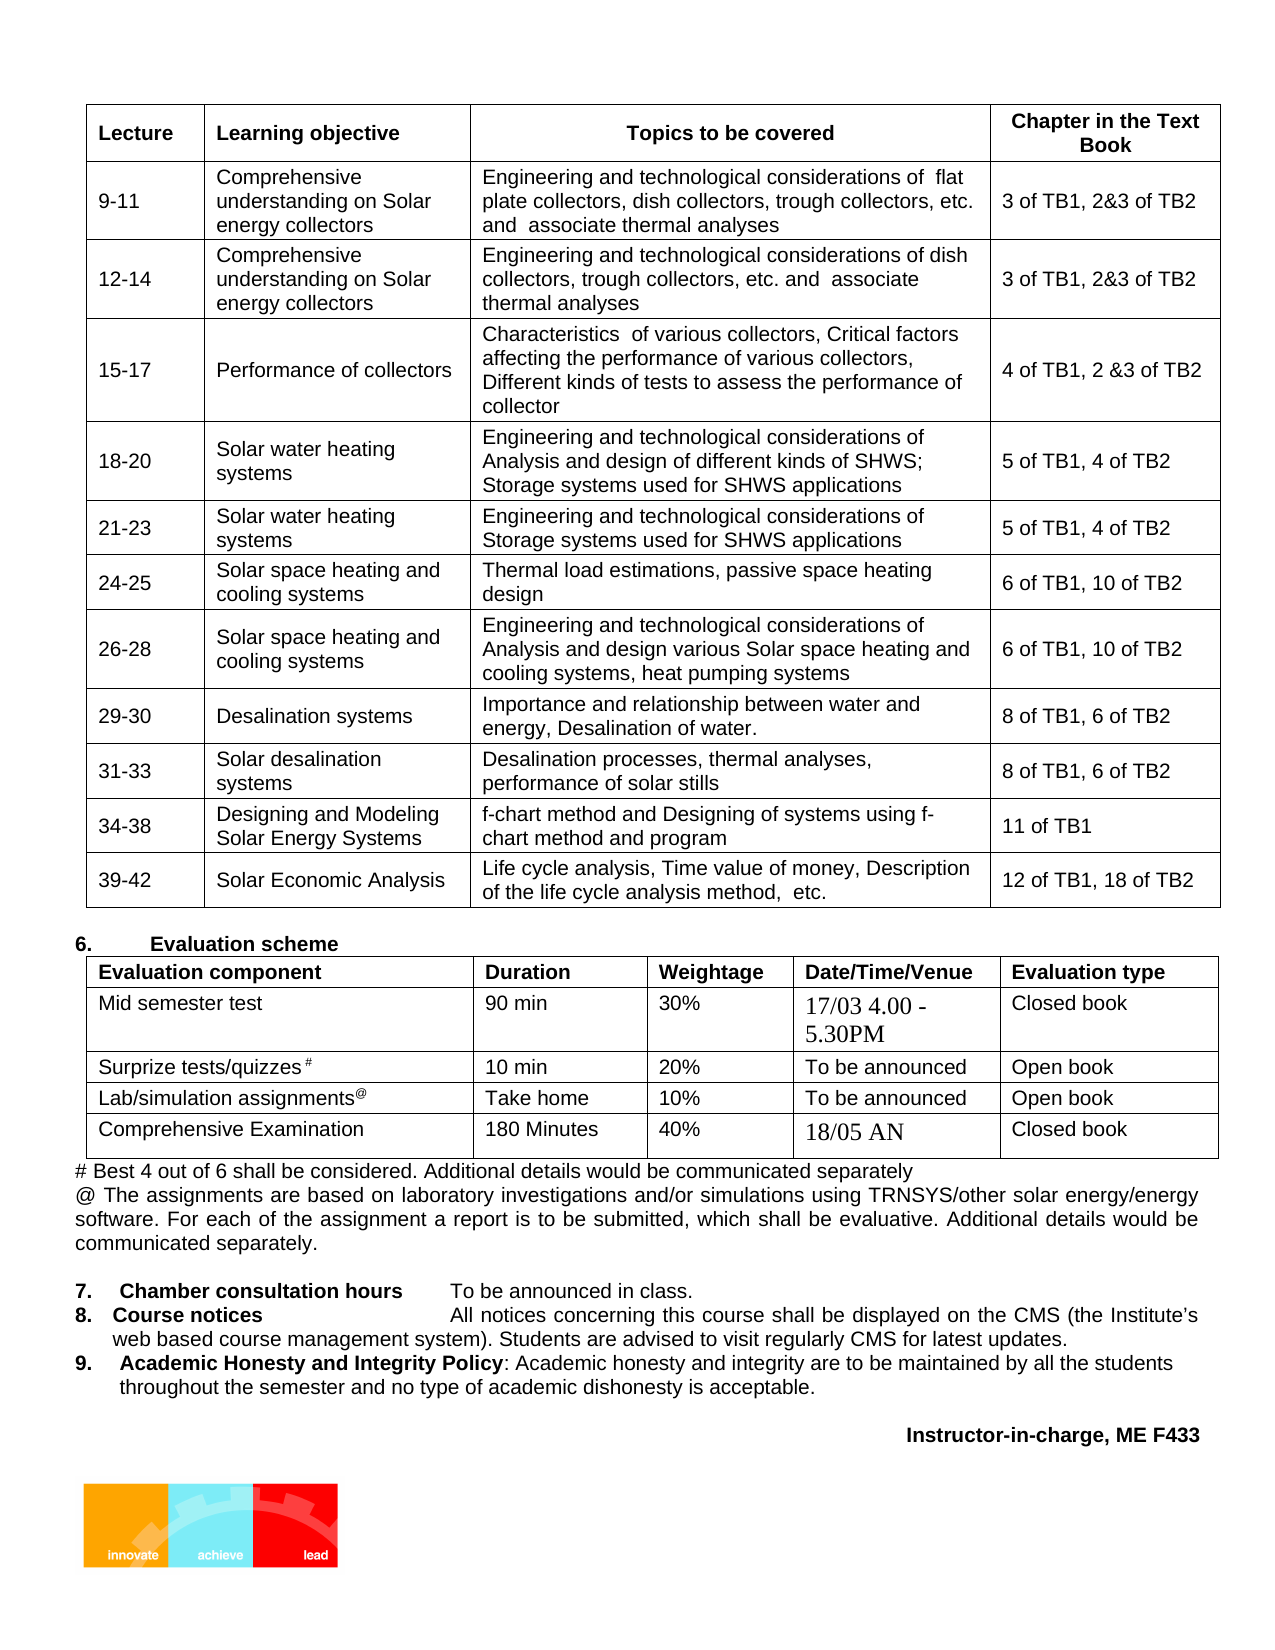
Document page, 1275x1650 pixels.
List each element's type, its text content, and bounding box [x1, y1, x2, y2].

list Chamber consultation hours To be announced in class. [75, 1279, 1200, 1303]
table_cell 31-33 [87, 744, 204, 797]
table_cell Desalination processes, thermal analyses, performance of solar stills [471, 744, 990, 797]
table_cell Engineering and technological considerations of Analysis and design of different kinds of SHWS; Storage systems used for SHWS applications [471, 422, 990, 499]
table_cell 10 min [474, 1052, 647, 1082]
table_cell Desalination systems [205, 689, 470, 743]
list Course notices All notices concerning this course shall be displayed on the CMS (the Institute’s web based course management system). Students are advised to visit regularly CMS for latest updates. [75, 1303, 1200, 1351]
table_cell 18-20 [87, 422, 204, 499]
text # Best 4 out of 6 shall be considered. Additional details would be communicated separately [75, 1159, 1200, 1183]
table_cell Thermal load estimations, passive space heating design [471, 555, 990, 609]
list Academic Honesty and Integrity Policy: Academic honesty and integrity are to be maintained by all the students [75, 1351, 1200, 1375]
table_cell Comprehensive understanding on Solar energy collectors [205, 240, 470, 318]
table_cell 21-23 [87, 501, 204, 554]
text @ The assignments are based on laboratory investigations and/or simulations using TRNSYS/other solar energy/energy software. For each of the assignment a report is to be submitted, which shall be evaluative. Additional details would be communicated separately. [75, 1183, 1200, 1255]
table_header Weightage [648, 957, 793, 987]
table_cell Characteristics of various collectors, Critical factors affecting the performance of various collectors, Different kinds of tests to assess the performance of collector [471, 319, 990, 421]
table_header Chapter in the Text Book [991, 105, 1220, 161]
table_cell Solar space heating and cooling systems [205, 610, 470, 688]
table_cell 5 of TB1, 4 of TB2 [991, 501, 1220, 554]
table_cell 20% [648, 1052, 793, 1082]
table_header Topics to be covered [471, 105, 990, 161]
table_cell Performance of collectors [205, 319, 470, 421]
text Instructor-in-charge, ME F433 [75, 1423, 1200, 1447]
table_cell Comprehensive understanding on Solar energy collectors [205, 162, 470, 239]
table_cell 3 of TB1, 2&3 of TB2 [991, 240, 1220, 318]
table_cell 8 of TB1, 6 of TB2 [991, 689, 1220, 743]
table_cell 24-25 [87, 555, 204, 609]
table_cell 9-11 [87, 162, 204, 239]
table_cell 26-28 [87, 610, 204, 688]
table_header Evaluation type [1001, 957, 1218, 987]
table_cell Life cycle analysis, Time value of money, Description of the life cycle analysis method, etc. [471, 853, 990, 907]
table_cell To be announced [794, 1083, 1000, 1113]
table_cell 17/03 4.00 - 5.30PM [794, 988, 1000, 1051]
table_cell 4 of TB1, 2 &3 of TB2 [991, 319, 1220, 421]
table_cell Surprize tests/quizzes # [87, 1052, 473, 1082]
table_cell 15-17 [87, 319, 204, 421]
picture [75, 1476, 345, 1575]
table_cell Solar desalination systems [205, 744, 470, 797]
table_cell Importance and relationship between water and energy, Desalination of water. [471, 689, 990, 743]
table_cell Engineering and technological considerations of Storage systems used for SHWS applications [471, 501, 990, 554]
table_cell 6 of TB1, 10 of TB2 [991, 555, 1220, 609]
table_cell Engineering and technological considerations of flat plate collectors, dish collectors, trough collectors, etc. and associate thermal analyses [471, 162, 990, 239]
table_cell 40% [648, 1114, 793, 1158]
table_cell Closed book [1001, 1114, 1218, 1158]
table_cell Closed book [1001, 988, 1218, 1051]
table_cell 6 of TB1, 10 of TB2 [991, 610, 1220, 688]
table_cell 3 of TB1, 2&3 of TB2 [991, 162, 1220, 239]
table_cell Open book [1001, 1083, 1218, 1113]
table_header Duration [474, 957, 647, 987]
table_header Date/Time/Venue [794, 957, 1000, 987]
text throughout the semester and no type of academic dishonesty is acceptable. [75, 1375, 1200, 1399]
table_cell 30% [648, 988, 793, 1051]
table_header Lecture [87, 105, 204, 161]
table_cell 11 of TB1 [991, 799, 1220, 852]
table_cell To be announced [794, 1052, 1000, 1082]
table_cell 10% [648, 1083, 793, 1113]
table_cell 34-38 [87, 799, 204, 852]
table_cell Solar Economic Analysis [205, 853, 470, 907]
table_cell Solar water heating systems [205, 422, 470, 499]
table_header Evaluation component [87, 957, 473, 987]
table_cell Mid semester test [87, 988, 473, 1051]
table_cell Open book [1001, 1052, 1218, 1082]
table_cell Solar water heating systems [205, 501, 470, 554]
table_cell Engineering and technological considerations of dish collectors, trough collectors, etc. and associate thermal analyses [471, 240, 990, 318]
table_cell 29-30 [87, 689, 204, 743]
table_cell f-chart method and Designing of systems using f-chart method and program [471, 799, 990, 852]
table_cell Engineering and technological considerations of Analysis and design various Solar space heating and cooling systems, heat pumping systems [471, 610, 990, 688]
table_header Learning objective [205, 105, 470, 161]
table_cell Designing and Modeling Solar Energy Systems [205, 799, 470, 852]
table_cell Take home [474, 1083, 647, 1113]
table_cell 12-14 [87, 240, 204, 318]
table_cell Solar space heating and cooling systems [205, 555, 470, 609]
table_cell 180 Minutes [474, 1114, 647, 1158]
table_cell 18/05 AN [794, 1114, 1000, 1158]
table_cell Comprehensive Examination [87, 1114, 473, 1158]
table_cell 39-42 [87, 853, 204, 907]
table_cell Lab/simulation assignments@ [87, 1083, 473, 1113]
list Evaluation scheme [75, 932, 1200, 956]
table_cell 12 of TB1, 18 of TB2 [991, 853, 1220, 907]
table_cell 5 of TB1, 4 of TB2 [991, 422, 1220, 499]
table_cell 90 min [474, 988, 647, 1051]
table_cell 8 of TB1, 6 of TB2 [991, 744, 1220, 797]
